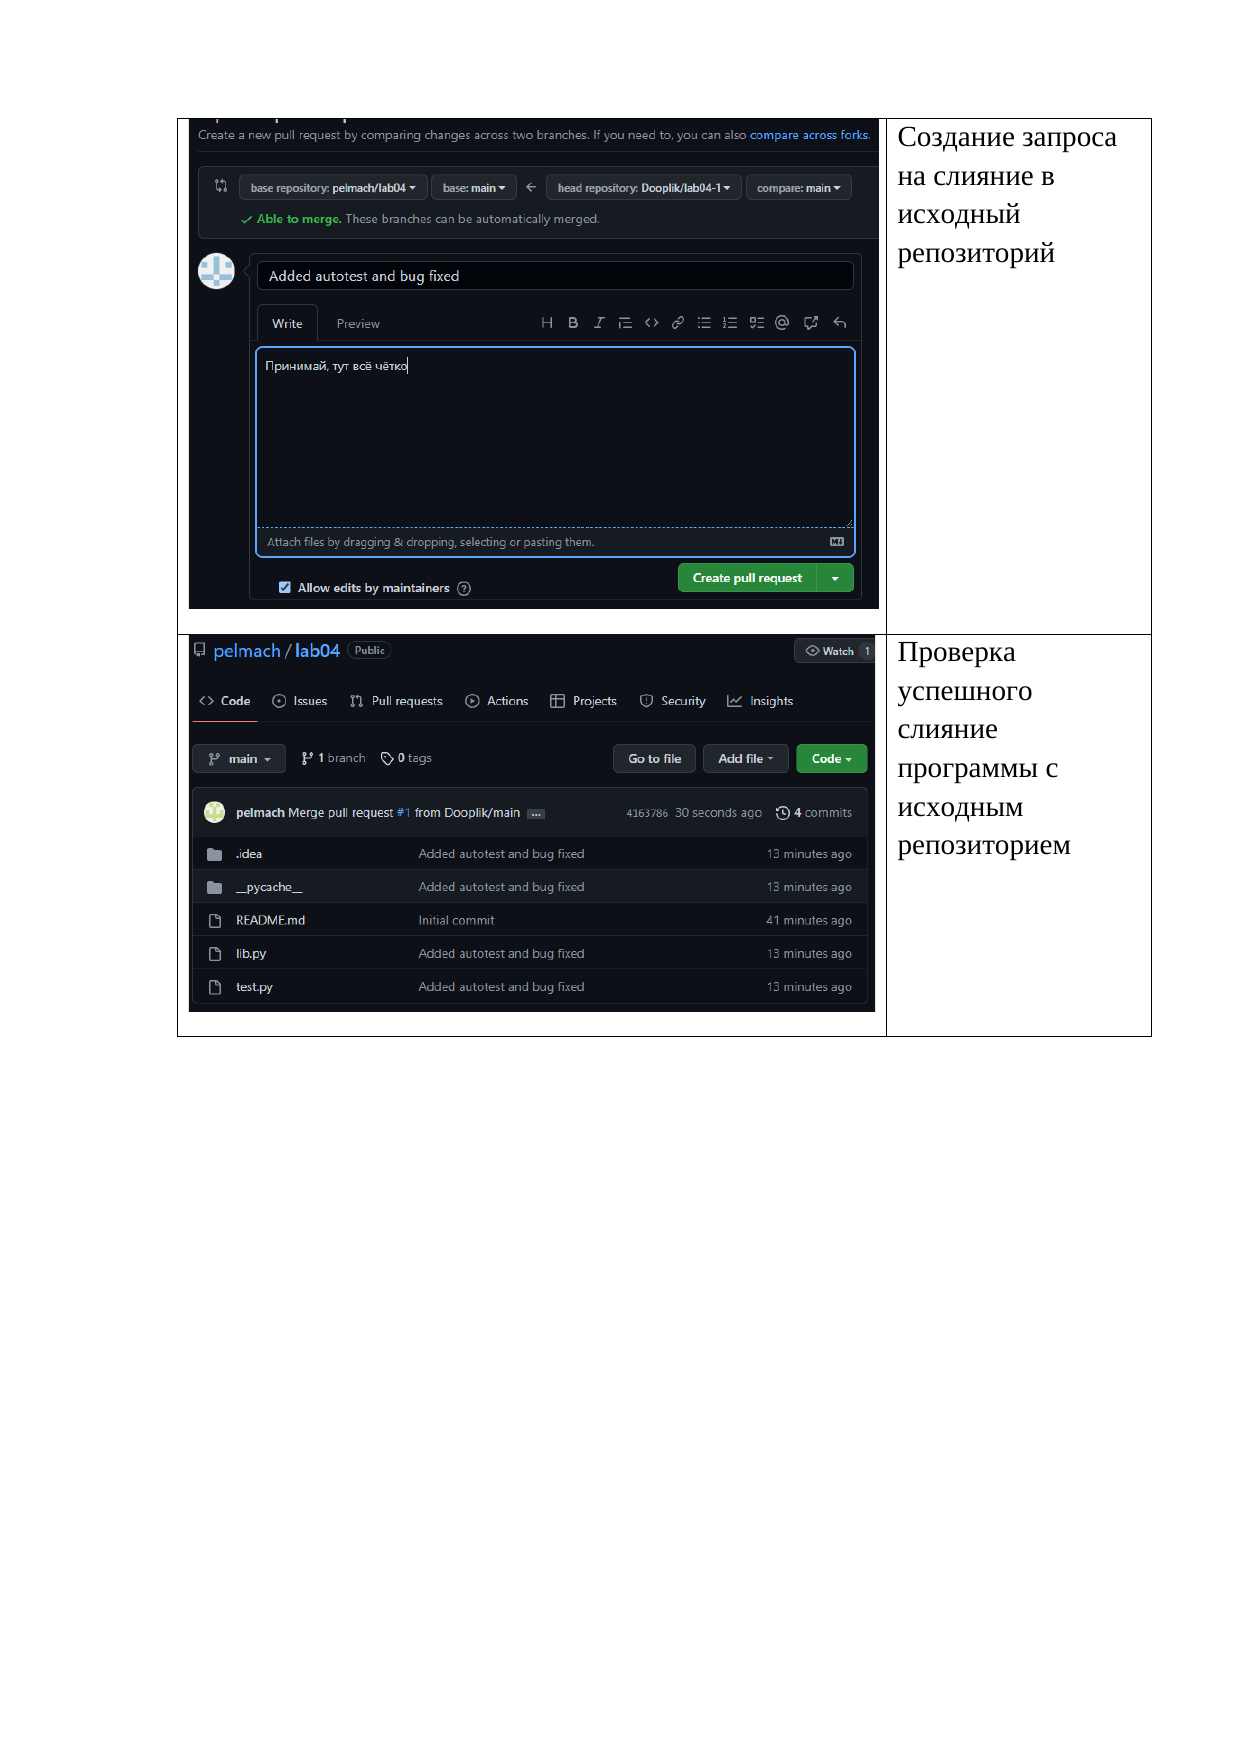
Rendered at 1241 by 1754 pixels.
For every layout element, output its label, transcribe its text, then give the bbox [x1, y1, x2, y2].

table_cell [178, 119, 886, 633]
table_cell Проверка успешного слияние программы с исходным репозиторием [887, 635, 1151, 1036]
picture [188, 119, 879, 609]
table_cell [178, 635, 886, 1036]
table_cell Создание запроса на слияние в исходный репозиторий [887, 119, 1151, 633]
picture [188, 634, 876, 1012]
